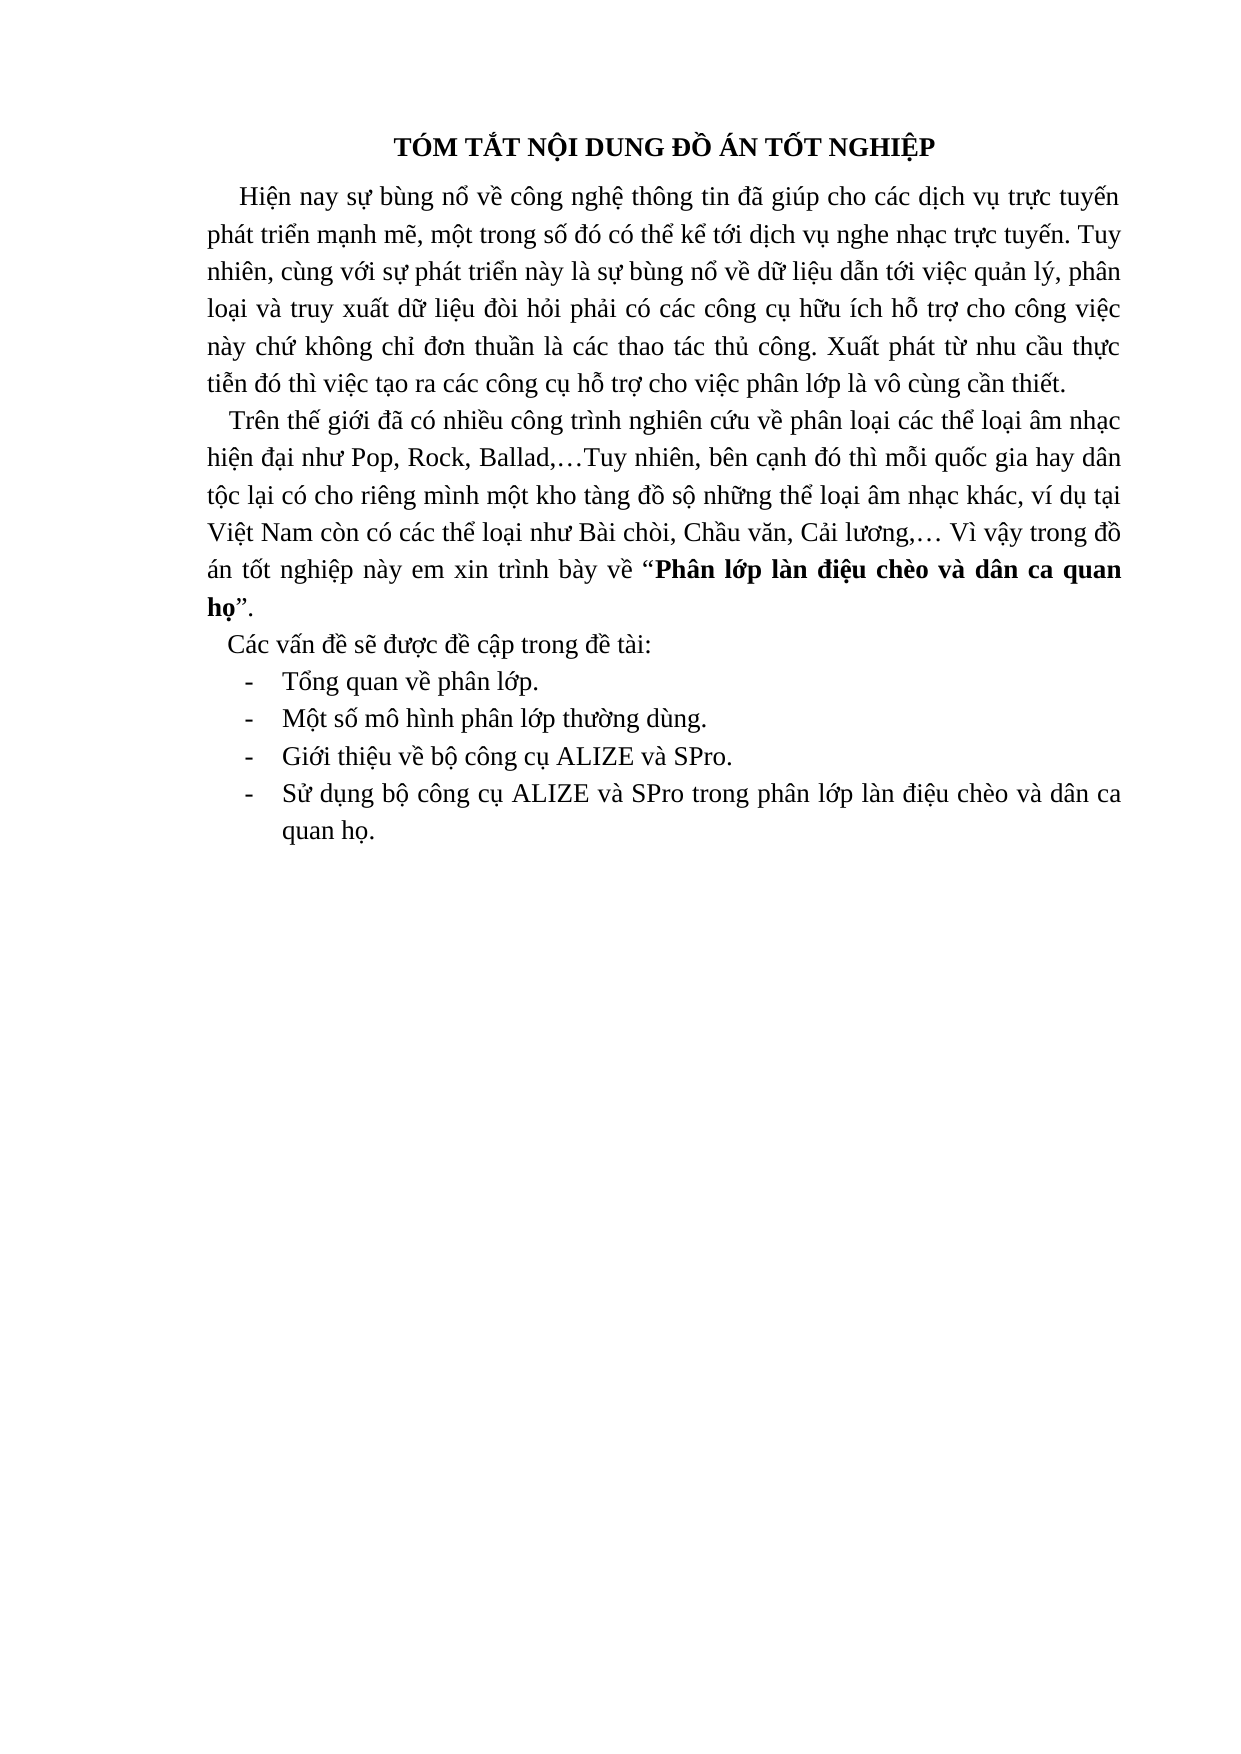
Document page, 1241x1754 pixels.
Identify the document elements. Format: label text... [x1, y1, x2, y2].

list Một số mô hình phân lớp thường dùng. [244, 702, 1122, 734]
list Sử dụng bộ công cụ ALIZE và SPro trong phân lớp làn điệu chèo và dân ca quan họ. [244, 777, 1122, 846]
text Trên thế giới đã có nhiều công trình nghiên cứu về phân loại các thể loại âm nhạc hiện đại như Pop, Rock, Ballad,…Tuy nhiên, bên cạnh đó thì mỗi quốc gia hay dân tộc lại có cho riêng mình một kho tàng đồ sộ những thể loại âm nhạc khác, ví dụ tại Việt Nam còn có các thể loại như Bài chòi, Chầu văn, Cải lương,… Vì vậy trong đồ án tốt nghiệp này em xin trình bày về “Phân lớp làn điệu chèo và dân ca quan họ”. [207, 404, 1122, 622]
text Hiện nay sự bùng nổ về công nghệ thông tin đã giúp cho các dịch vụ trực tuyến phát triển mạnh mẽ, một trong số đó có thể kể tới dịch vụ nghe nhạc trực tuyến. Tuy nhiên, cùng với sự phát triển này là sự bùng nổ về dữ liệu dẫn tới việc quản lý, phân loại và truy xuất dữ liệu đòi hỏi phải có các công cụ hữu ích hỗ trợ cho công việc này chứ không chỉ đơn thuần là các thao tác thủ công. Xuất phát từ nhu cầu thực tiễn đó thì việc tạo ra các công cụ hỗ trợ cho việc phân lớp là vô cùng cần thiết. [207, 180, 1122, 398]
text Các vấn đề sẽ được đề cập trong đề tài: [207, 628, 1122, 659]
list Tổng quan về phân lớp. [244, 665, 1122, 696]
text TÓM TẮT NỘI DUNG ĐỒ ÁN TỐT NGHIỆP [207, 131, 1122, 162]
list Giới thiệu về bộ công cụ ALIZE và SPro. [244, 740, 1122, 771]
